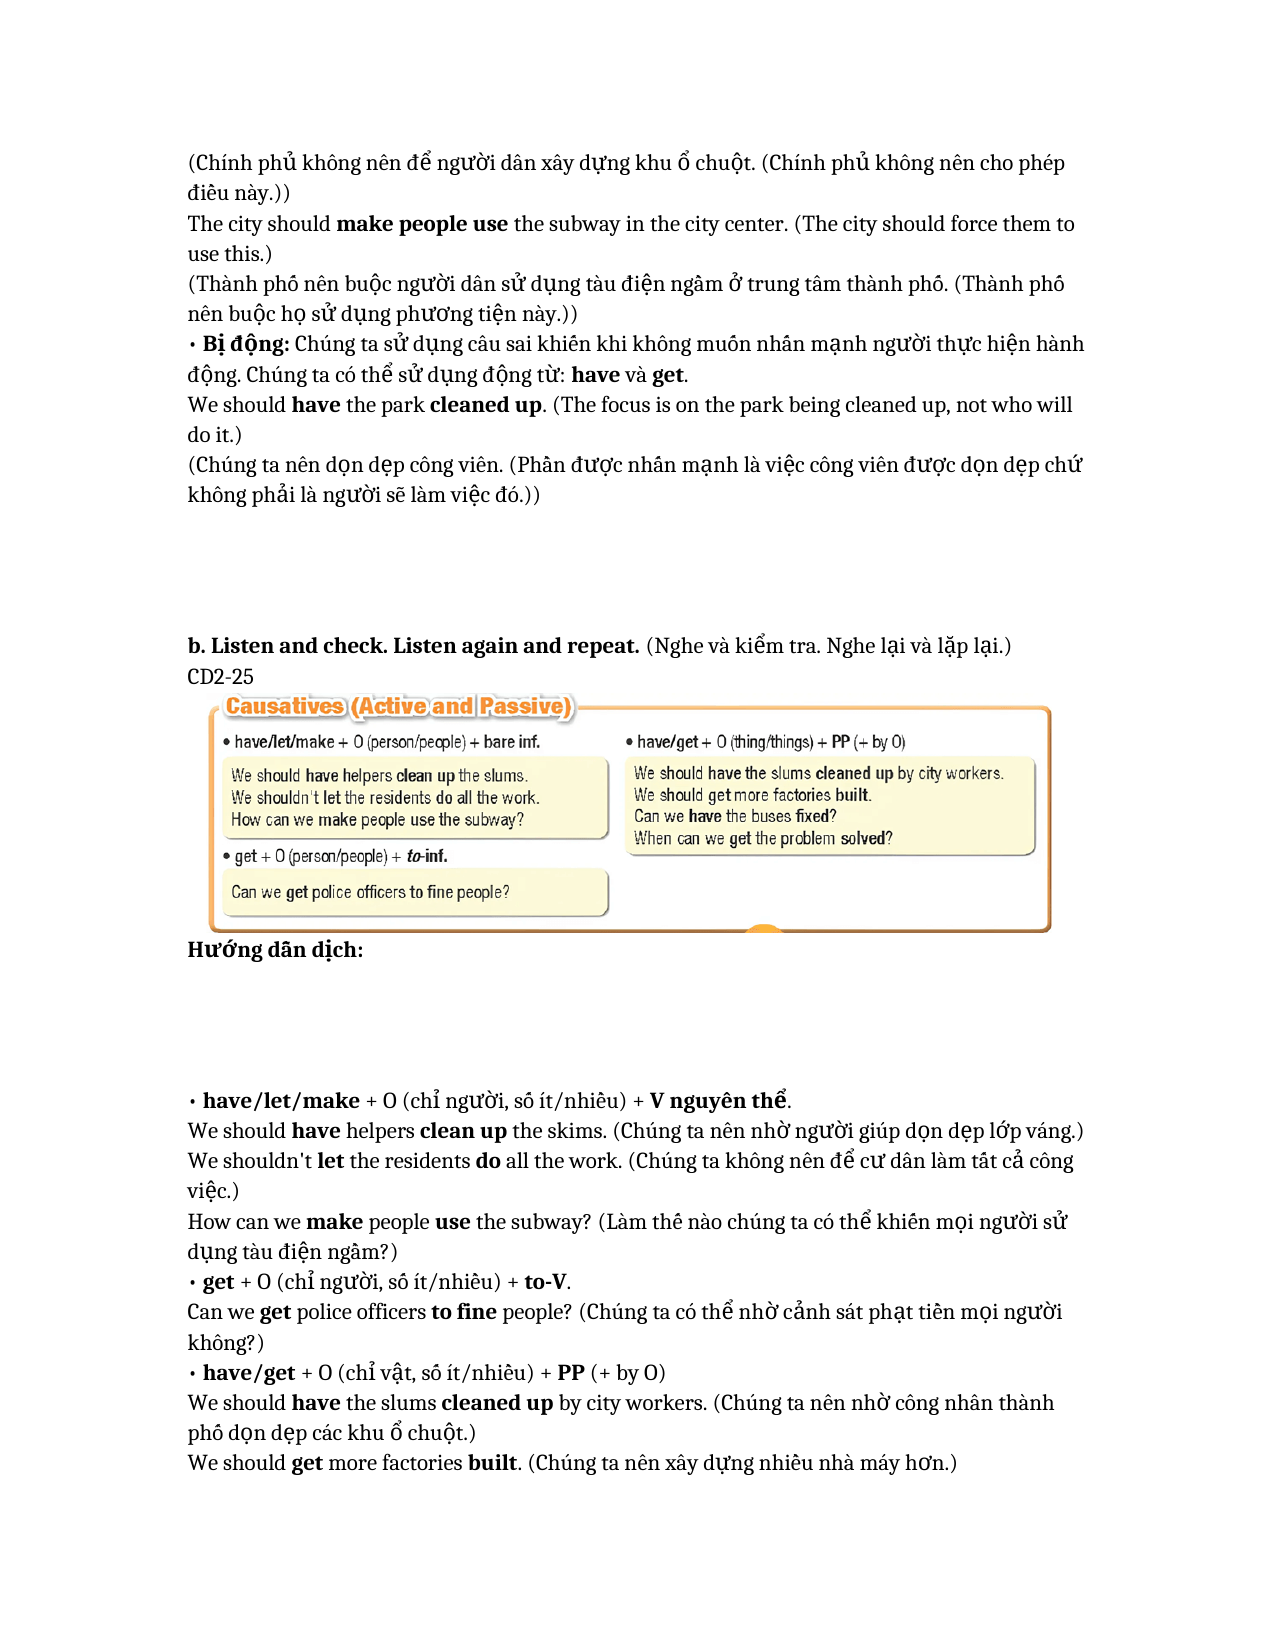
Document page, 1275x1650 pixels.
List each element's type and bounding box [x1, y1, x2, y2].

text [187, 150, 1087, 1477]
picture [206, 693, 1052, 933]
